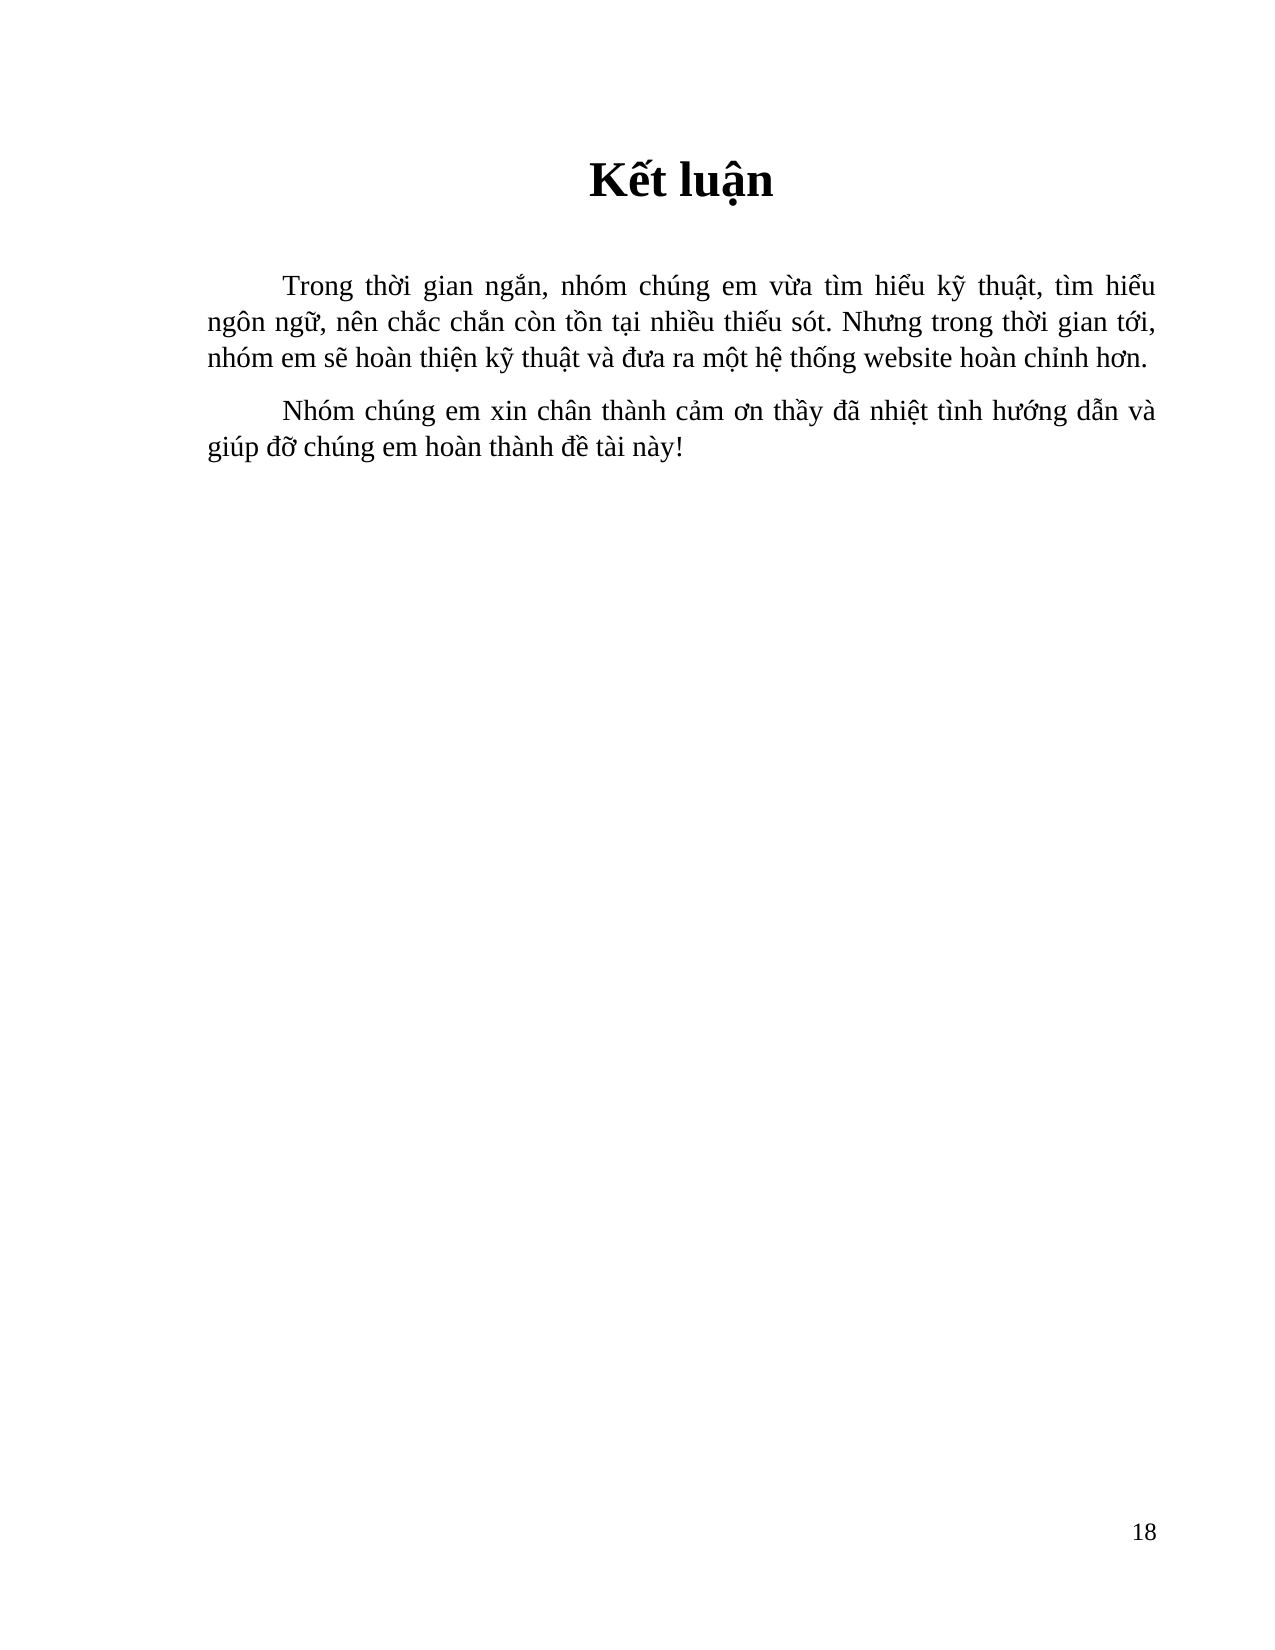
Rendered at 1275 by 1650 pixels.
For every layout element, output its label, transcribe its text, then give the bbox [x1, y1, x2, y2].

text Trong thời gian ngắn, nhóm chúng em vừa tìm hiểu kỹ thuật, tìm hiểu ngôn ngữ, nên chắc chắn còn tồn tại nhiều thiếu sót. Nhưng trong thời gian tới, nhóm em sẽ hoàn thiện kỹ thuật và đưa ra một hệ thống website hoàn chỉnh hơn. [207, 268, 1156, 374]
subtitle Kết luận [207, 150, 1156, 207]
text Nhóm chúng em xin chân thành cảm ơn thầy đã nhiệt tình hướng dẫn và giúp đỡ chúng em hoàn thành đề tài này! [207, 393, 1156, 463]
